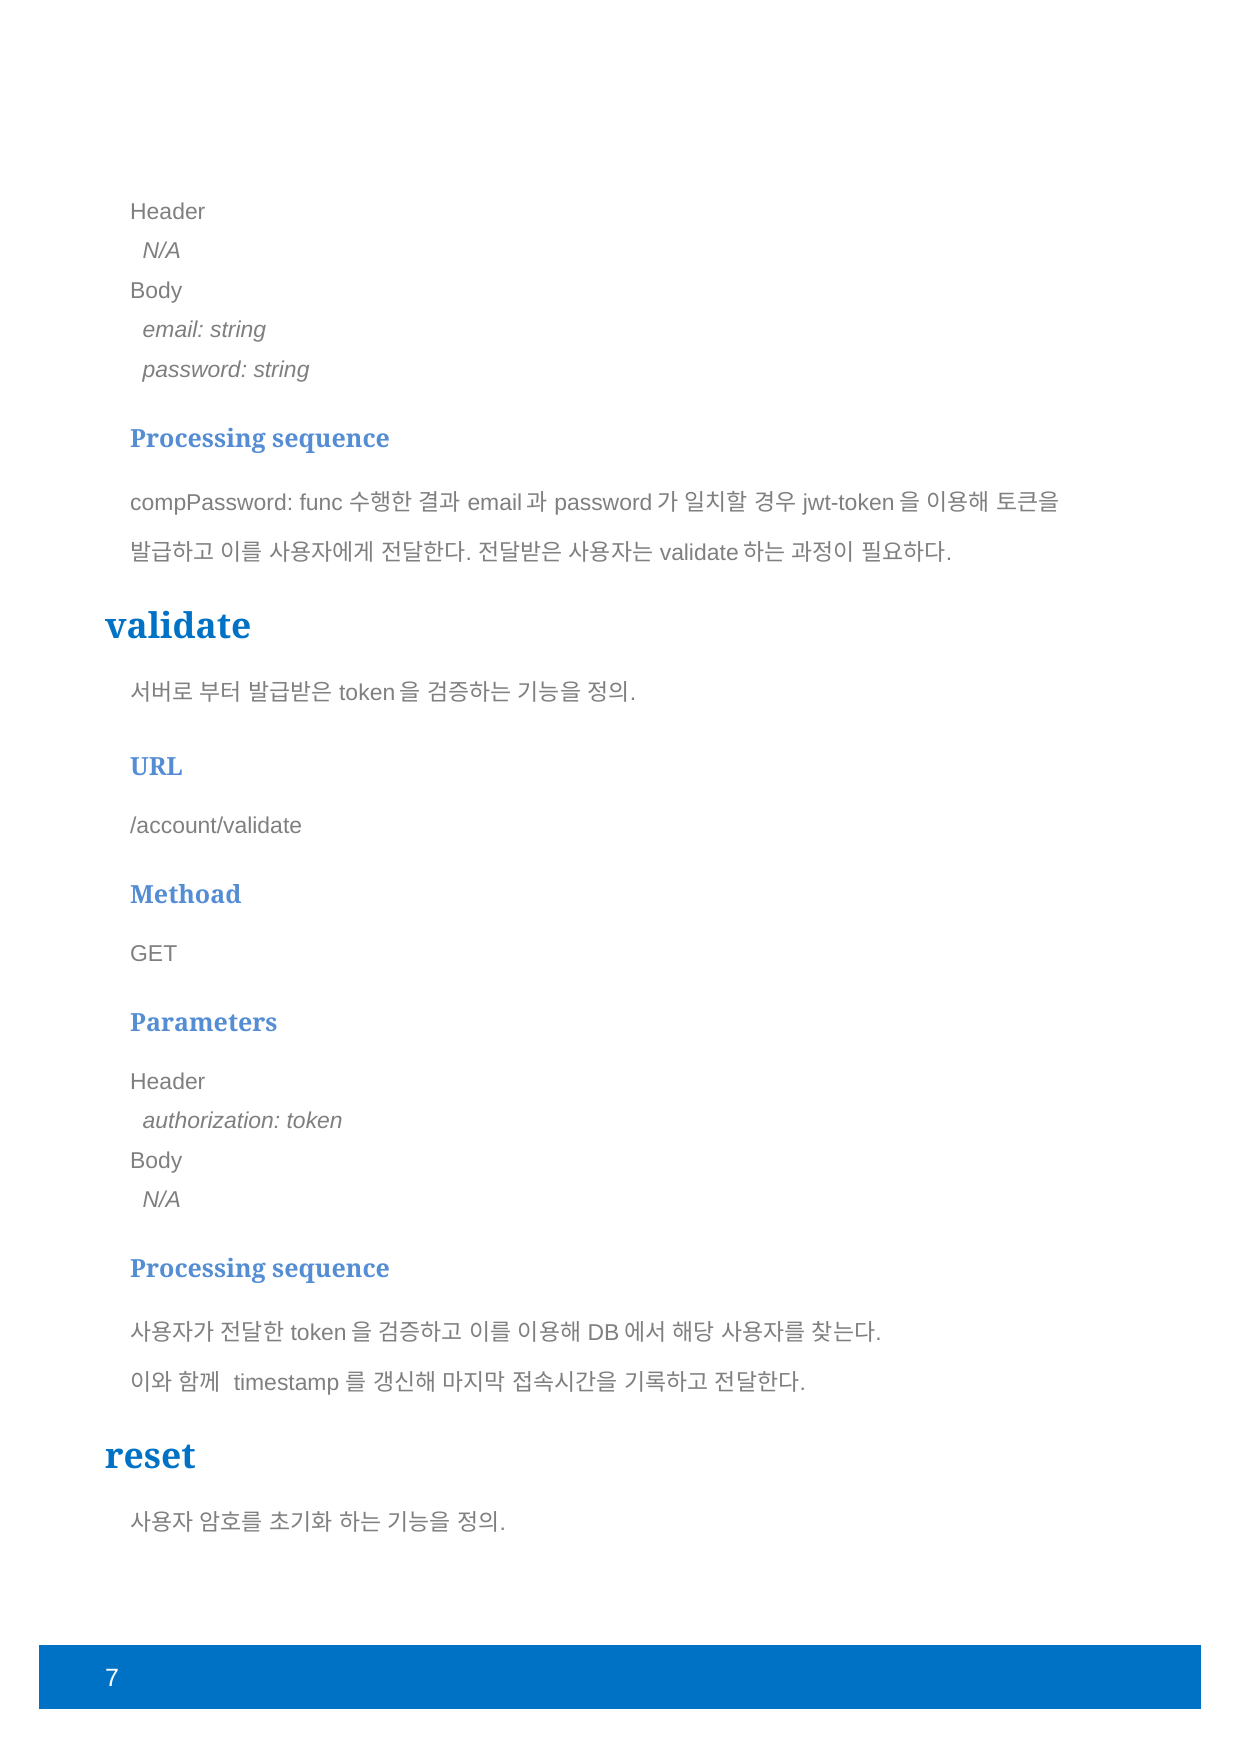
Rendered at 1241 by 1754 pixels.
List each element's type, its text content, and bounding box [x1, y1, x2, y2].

text URL [130, 748, 1110, 782]
text Header [130, 198, 1110, 224]
text Body [130, 1147, 1110, 1173]
text authorization: token [142, 1107, 1110, 1134]
text Parameters [130, 1004, 1110, 1038]
text email: string password: string [142, 316, 1110, 382]
subtitle reset [105, 1431, 1110, 1479]
text /account/validate [130, 812, 1110, 838]
text Methoad [130, 876, 1110, 910]
text 서버로 부터 발급받은 token을 검증하는 기능을 정의. [130, 673, 1110, 707]
text Processing sequence [130, 1251, 1110, 1285]
text Header [130, 1068, 1110, 1094]
text N/A [142, 1186, 1110, 1213]
text Body [130, 277, 1110, 303]
text 사용자 암호를 초기화 하는 기능을 정의. [130, 1504, 1110, 1537]
text 사용자가 전달한 token을 검증하고 이를 이용해 DB에서 해당 사용자를 찾는다. 이와 함께 timestamp 를 갱신해 마지막 접속시간을 기록하고 전달한다. [130, 1314, 1110, 1397]
subtitle validate [105, 600, 1110, 648]
text N/A [142, 237, 1110, 264]
text GET [130, 940, 1110, 966]
text Processing sequence [130, 420, 1110, 454]
text compPassword: func 수행한 결과 email과 password가 일치할 경우 jwt-token을 이용해 토큰을 발급하고 이를 사용자에게 전달한다. 전달받은 사용자는 validate하는 과정이 필요하다. [130, 484, 1110, 567]
